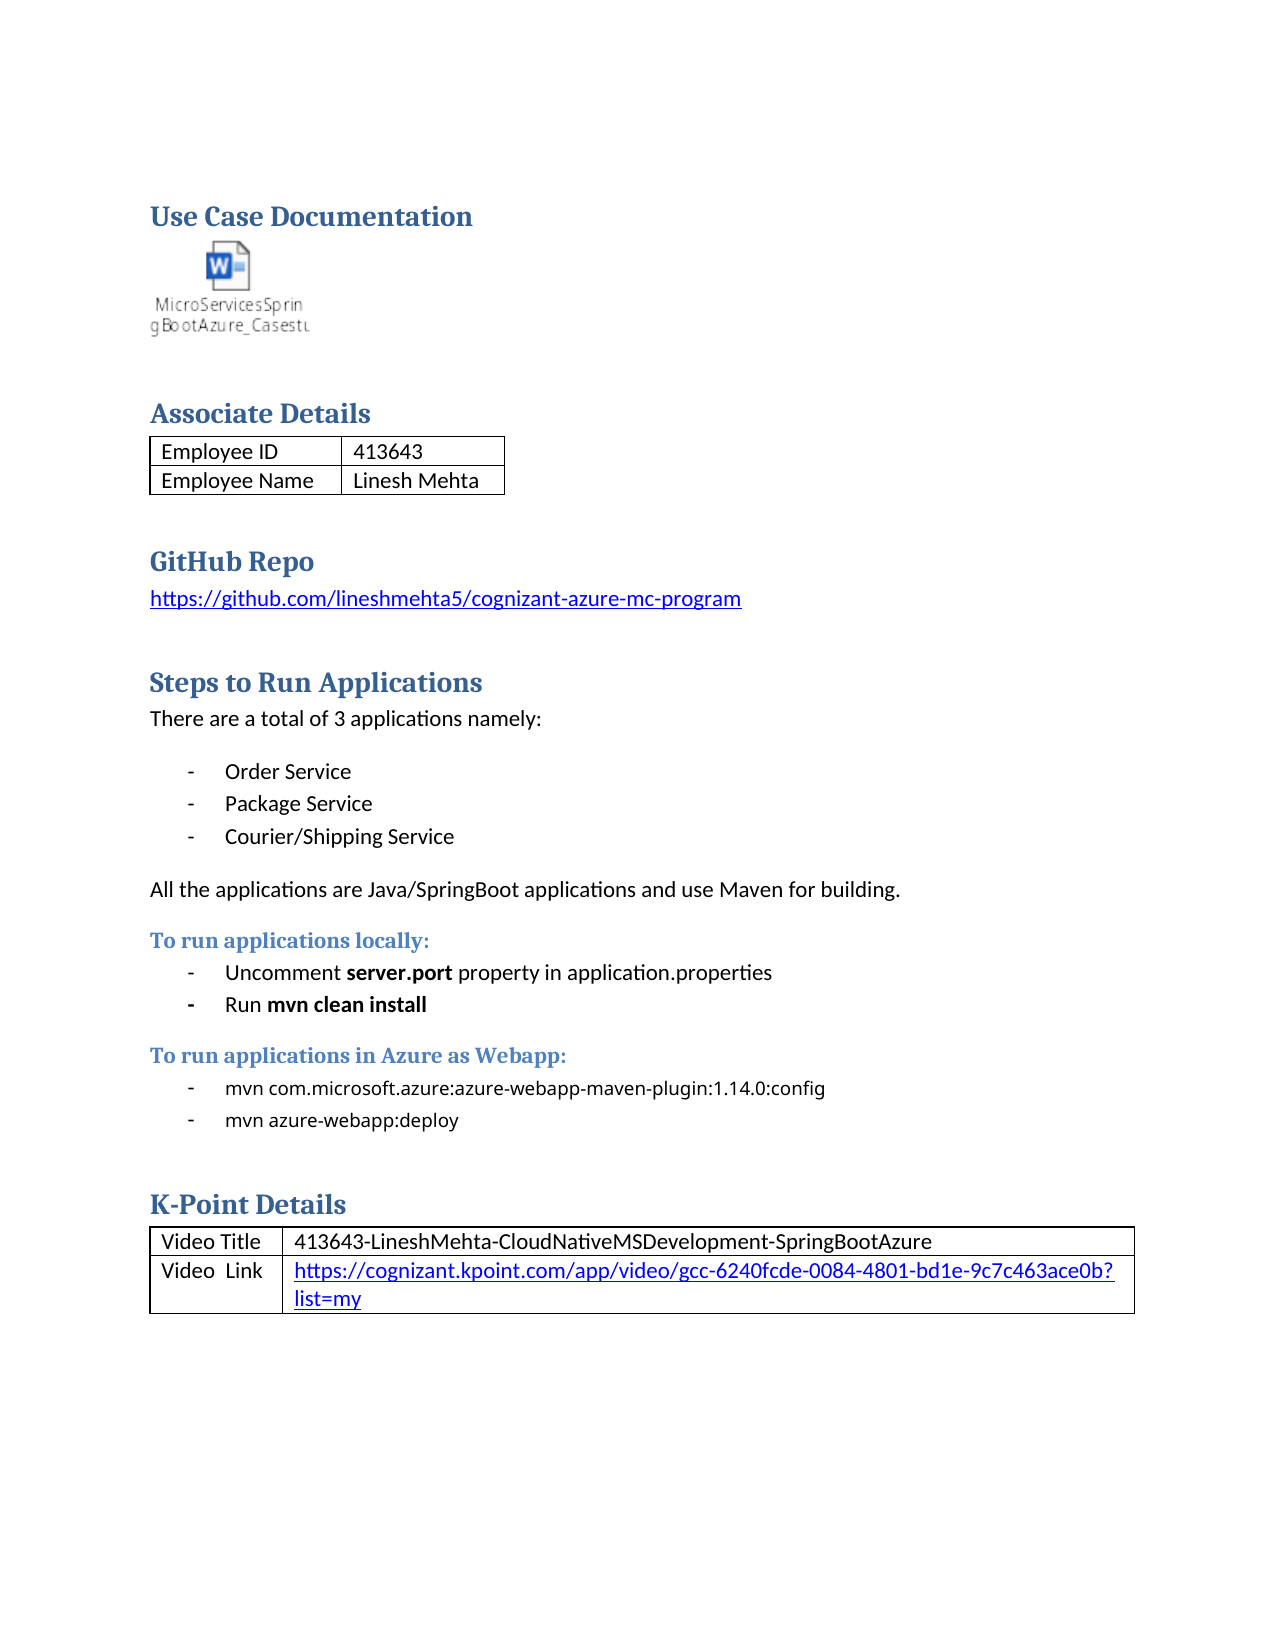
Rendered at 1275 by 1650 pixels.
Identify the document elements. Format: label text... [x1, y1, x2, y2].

list Package Service [187, 789, 1125, 818]
list Run mvn clean install [187, 990, 1125, 1018]
table_header Video Title [151, 1228, 282, 1255]
table_cell Video Link [151, 1256, 282, 1312]
table_cell Employee Name [151, 466, 341, 494]
subtitle To run applications in Azure as Webapp: [150, 1043, 1125, 1069]
table_cell Linesh Mehta [342, 466, 504, 494]
text All the applications are Java/SpringBoot applications and use Maven for building. [150, 875, 1125, 903]
table_header Employee ID [151, 437, 341, 465]
table_header 413643 [342, 437, 504, 465]
subtitle Use Case Documentation [150, 200, 1125, 233]
text There are a total of 3 applications namely: [150, 704, 1125, 732]
subtitle K-Point Details [150, 1188, 1125, 1221]
list mvn com.microsoft.azure:azure-webapp-maven-plugin:1.14.0:config [187, 1073, 1125, 1101]
list mvn azure-webapp:deploy [187, 1106, 1125, 1134]
table_cell https://cognizant.kpoint.com/app/video/gcc-6240fcde-0084-4801-bd1e-9c7c463ace0b?list=my [283, 1256, 1134, 1312]
list Order Service [187, 757, 1125, 785]
subtitle Associate Details [150, 397, 1125, 431]
list Uncomment server.port property in application.properties [187, 958, 1125, 986]
subtitle To run applications locally: [150, 928, 1125, 954]
list Courier/Shipping Service [187, 822, 1125, 850]
subtitle GitHub Repo [150, 545, 1125, 579]
table_header 413643-LineshMehta-CloudNativeMSDevelopment-SpringBootAzure [283, 1228, 1134, 1255]
text https://github.com/lineshmehta5/cognizant-azure-mc-program [150, 584, 1125, 612]
subtitle Steps to Run Applications [150, 666, 1125, 699]
